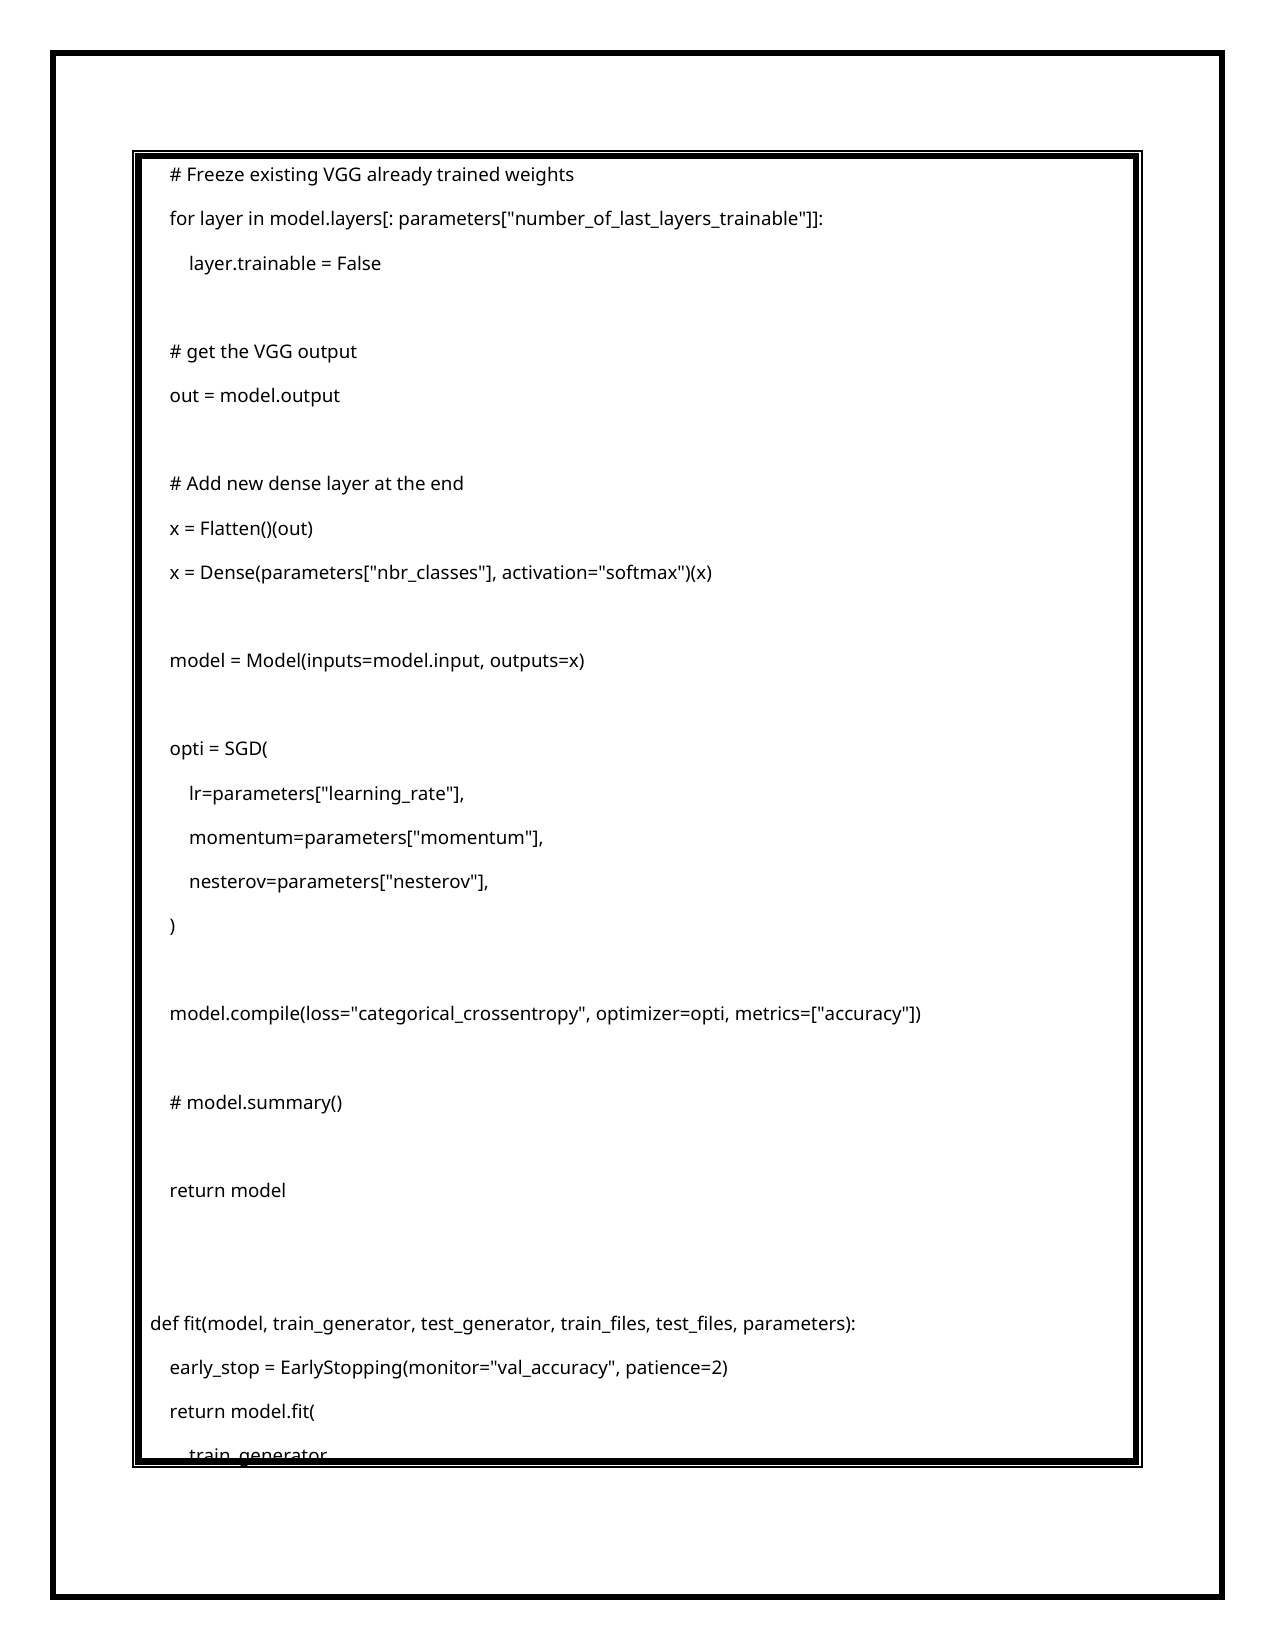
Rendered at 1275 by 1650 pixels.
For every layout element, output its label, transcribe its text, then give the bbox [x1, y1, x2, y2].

text # Add new dense layer at the end [142, 459, 1133, 496]
text # get the VGG output [142, 327, 1133, 364]
text lr=parameters["learning_rate"], [142, 768, 1133, 805]
text return model [142, 1166, 1133, 1203]
text return model.fit( [142, 1387, 1133, 1424]
text layer.trainable = False [142, 238, 1133, 275]
text momentum=parameters["momentum"], [142, 812, 1133, 849]
text train_generator, [142, 1431, 1133, 1458]
text x = Dense(parameters["nbr_classes"], activation="softmax")(x) [142, 547, 1133, 584]
text out = model.output [142, 371, 1133, 408]
text nesterov=parameters["nesterov"], [142, 857, 1133, 894]
text opti = SGD( [142, 724, 1133, 761]
text # Freeze existing VGG already trained weights [142, 159, 1133, 187]
text model.compile(loss="categorical_crossentropy", optimizer=opti, metrics=["accuracy"]) [142, 989, 1133, 1026]
text for layer in model.layers[: parameters["number_of_last_layers_trainable"]]: [142, 194, 1133, 231]
text x = Flatten()(out) [142, 503, 1133, 540]
text model = Model(inputs=model.input, outputs=x) [142, 636, 1133, 673]
text # model.summary() [142, 1077, 1133, 1114]
text def fit(model, train_generator, test_generator, train_files, test_files, parameters): [142, 1298, 1133, 1335]
text early_stop = EarlyStopping(monitor="val_accuracy", patience=2) [142, 1342, 1133, 1379]
text ) [142, 901, 1133, 938]
